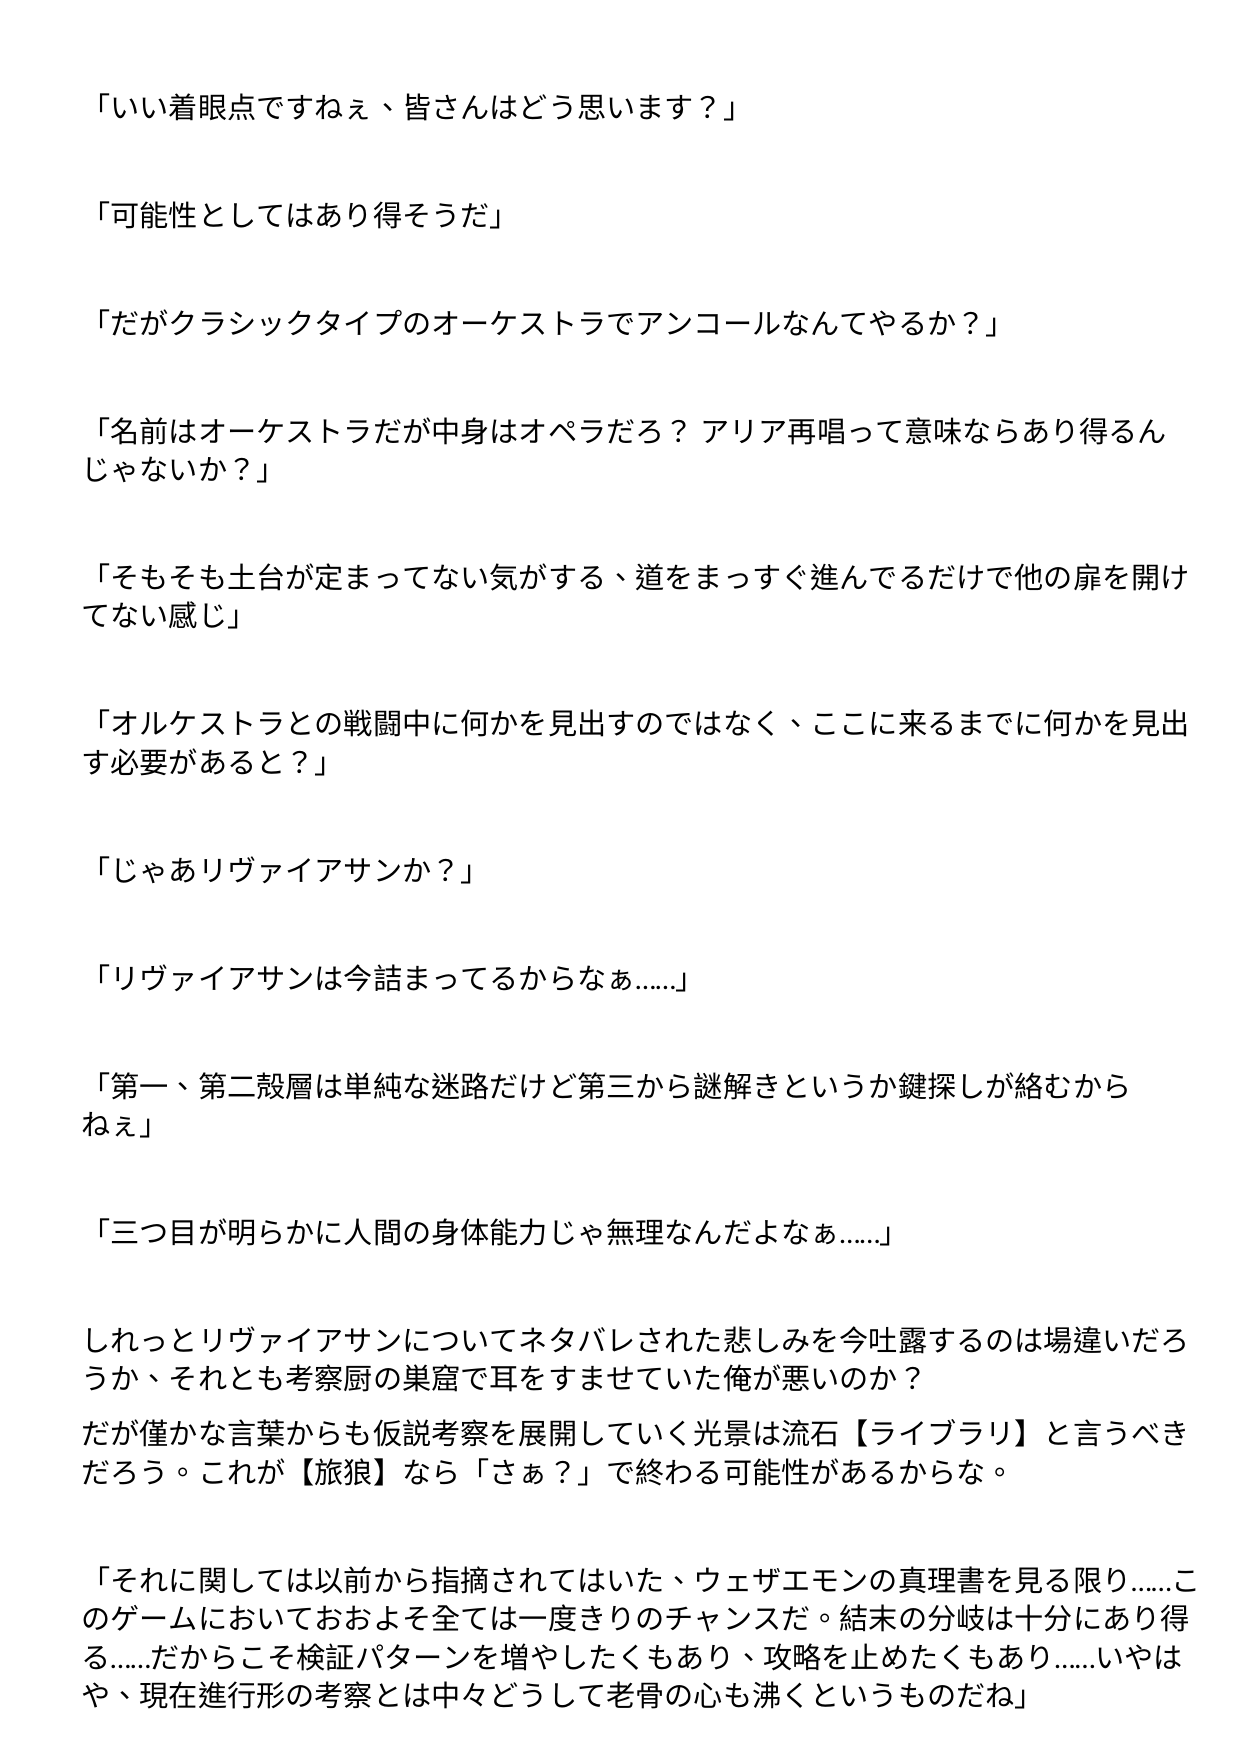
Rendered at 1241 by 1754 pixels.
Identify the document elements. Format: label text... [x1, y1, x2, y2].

text 「いい着眼点ですねぇ、皆さんはどう思います？」 [81, 90, 1215, 126]
text だが僅かな言葉からも仮説考察を展開していく光景は流石【ライブラリ】と言うべきだろう。これが【旅狼】なら「さぁ？」で終わる可能性があるからな。 [81, 1416, 1215, 1491]
text 「三つ目が明らかに人間の身体能力じゃ無理なんだよなぁ……」 [81, 1215, 1215, 1251]
text 「それに関しては以前から指摘されてはいた、ウェザエモンの真理書を見る限り……このゲームにおいておおよそ全ては一度きりのチャンスだ。結末の分岐は十分にあり得る……だからこそ検証パターンを増やしたくもあり、攻略を止めたくもあり……いやはや、現在進行形の考察とは中々どうして老骨の心も沸くというものだね」 [81, 1563, 1215, 1714]
text 「可能性としてはあり得そうだ」 [81, 198, 1215, 233]
text 「そもそも土台が定まってない気がする、道をまっすぐ進んでるだけで他の扉を開けてない感じ」 [81, 560, 1215, 634]
text 「じゃあリヴァイアサンか？」 [81, 853, 1215, 888]
text 「だがクラシックタイプのオーケストラでアンコールなんてやるか？」 [81, 306, 1215, 341]
text 「リヴァイアサンは今詰まってるからなぁ……」 [81, 961, 1215, 996]
text 「オルケストラとの戦闘中に何かを見出すのではなく、ここに来るまでに何かを見出す必要があると？」 [81, 706, 1215, 781]
text しれっとリヴァイアサンについてネタバレされた悲しみを今吐露するのは場違いだろうか、それとも考察厨の巣窟で耳をすませていた俺が悪いのか？ [81, 1323, 1215, 1397]
text 「名前はオーケストラだが中身はオペラだろ？ アリア再唱って意味ならあり得るんじゃないか？」 [81, 414, 1215, 488]
text 「第一、第二殻層は単純な迷路だけど第三から謎解きというか鍵探しが絡むからねぇ」 [81, 1069, 1215, 1143]
